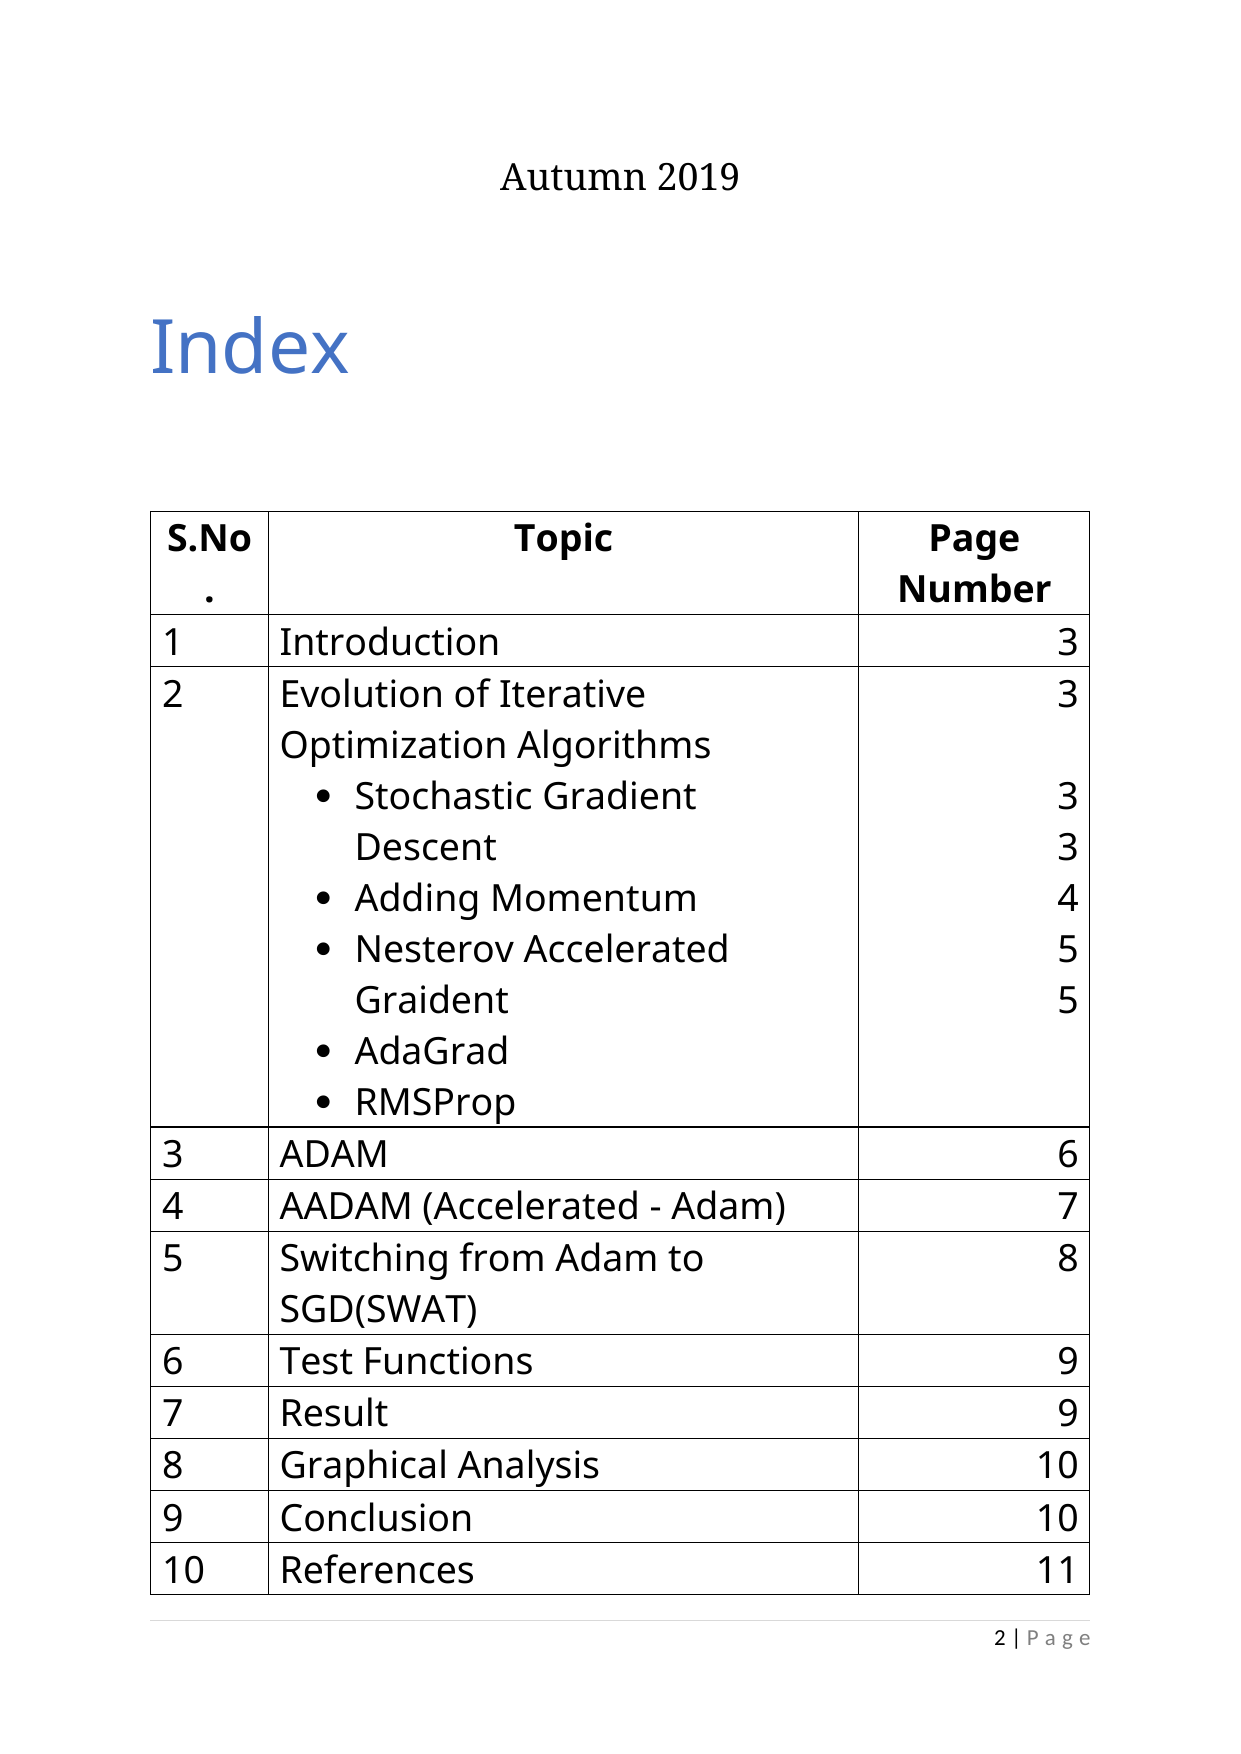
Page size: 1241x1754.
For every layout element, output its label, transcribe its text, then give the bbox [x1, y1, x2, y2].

table_cell 9 [859, 1335, 1089, 1386]
table_cell 4 [151, 1180, 268, 1231]
table_cell 9 [859, 1387, 1089, 1438]
table_cell 8 [151, 1439, 268, 1490]
table_cell Graphical Analysis [269, 1439, 858, 1490]
table_cell 3 3 3 4 5 5 [859, 667, 1089, 1126]
text Autumn 2019 [150, 150, 1090, 201]
table_cell 3 [859, 615, 1089, 666]
table_cell 1 [151, 615, 268, 666]
table_cell ADAM [269, 1128, 858, 1178]
table_header S.No. [151, 512, 268, 614]
text Index [150, 293, 1090, 396]
table_cell 10 [859, 1439, 1089, 1490]
table_cell Switching from Adam to SGD(SWAT) [269, 1232, 858, 1334]
table_cell 10 [859, 1491, 1089, 1542]
table_cell Conclusion [269, 1491, 858, 1542]
table_cell 9 [151, 1491, 268, 1542]
table_cell AADAM (Accelerated - Adam) [269, 1180, 858, 1231]
table_cell 10 [151, 1543, 268, 1594]
table_cell 3 [151, 1128, 268, 1178]
table_cell Test Functions [269, 1335, 858, 1386]
table_cell 2 [151, 667, 268, 1126]
table_cell 5 [151, 1232, 268, 1334]
table_cell 7 [859, 1180, 1089, 1231]
table_header Topic [269, 512, 858, 614]
table_cell 11 [859, 1543, 1089, 1594]
table_cell References [269, 1543, 858, 1594]
table_cell 6 [151, 1335, 268, 1386]
table_cell 8 [859, 1232, 1089, 1334]
table_cell Evolution of Iterative Optimization Algorithms Stochastic Gradient Descent Adding Momentum Nesterov Accelerated Graident AdaGrad RMSProp [269, 667, 858, 1126]
table_cell Result [269, 1387, 858, 1438]
table_cell 6 [859, 1128, 1089, 1178]
table_cell Introduction [269, 615, 858, 666]
table_cell 7 [151, 1387, 268, 1438]
table_header Page Number [859, 512, 1089, 614]
